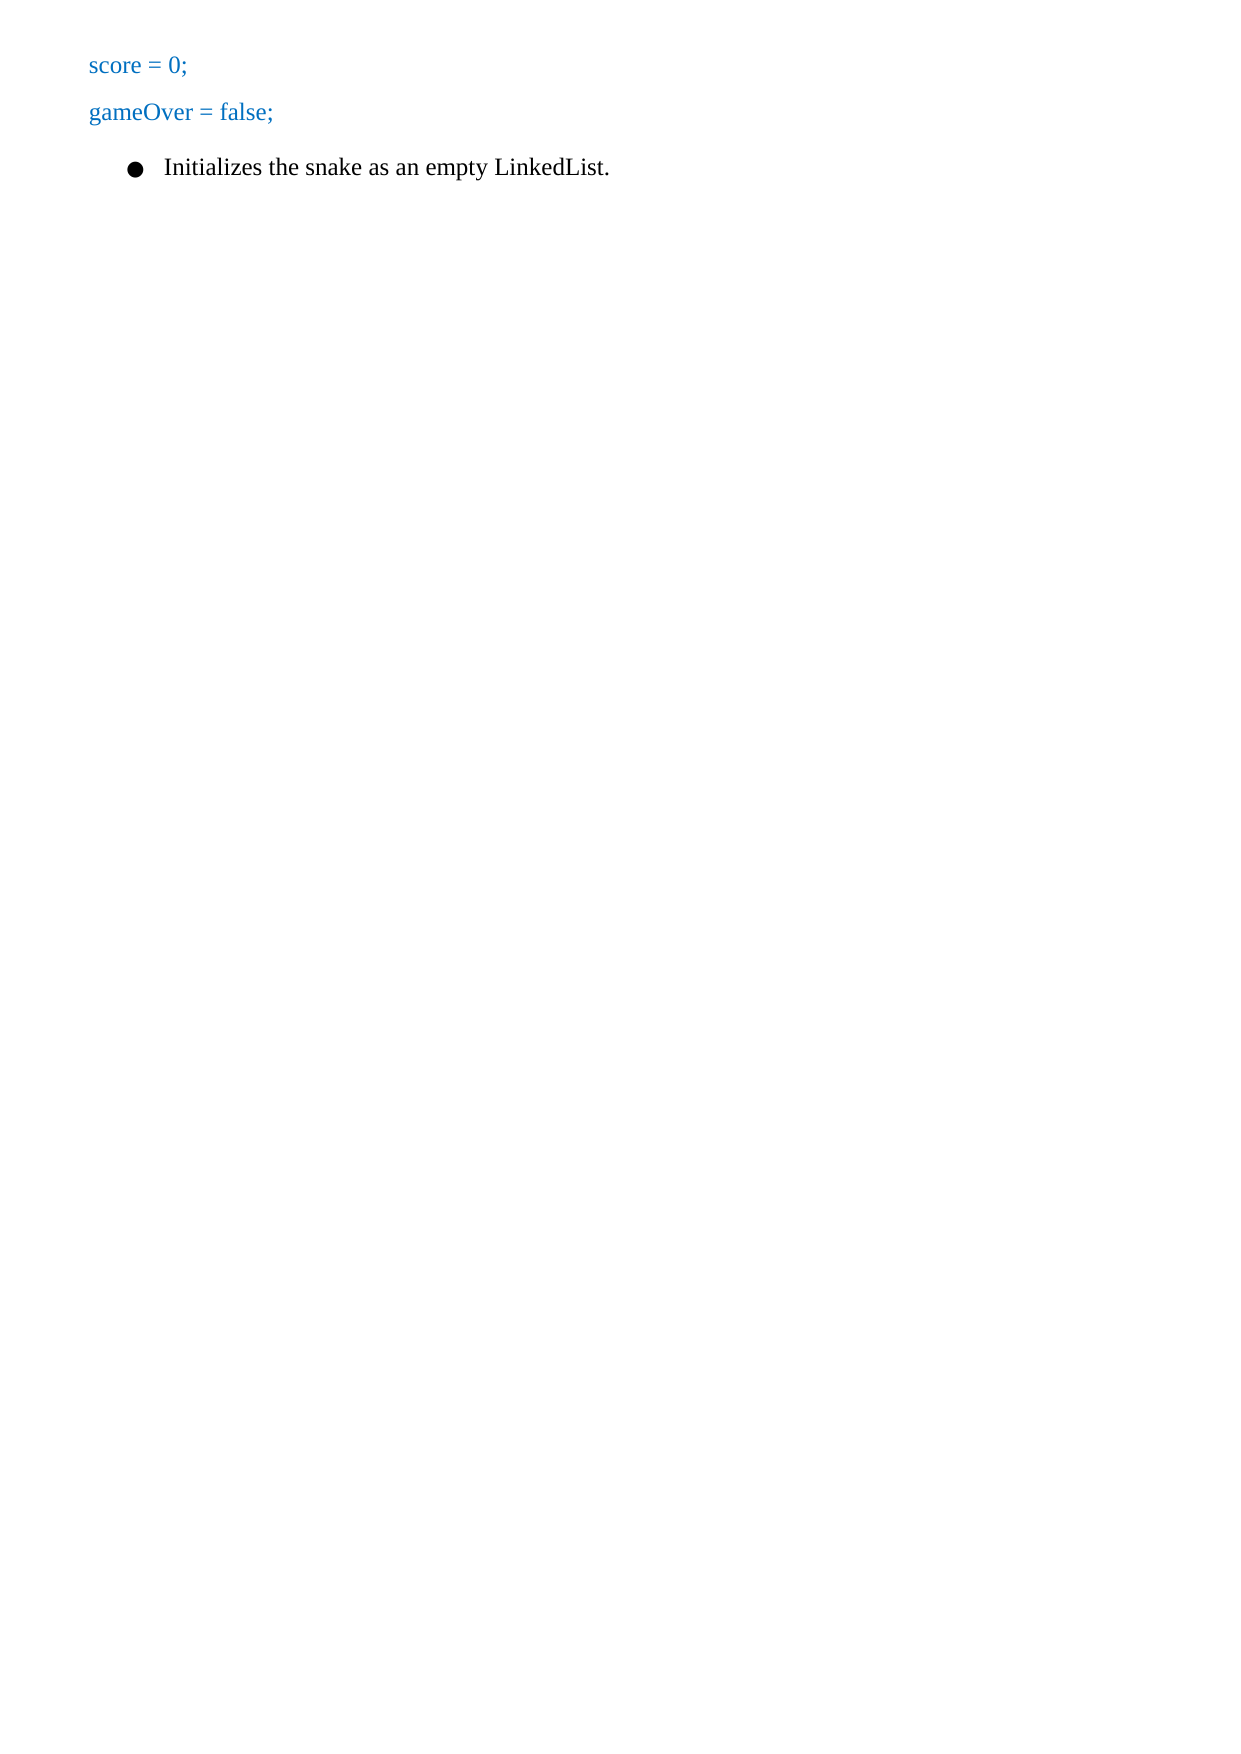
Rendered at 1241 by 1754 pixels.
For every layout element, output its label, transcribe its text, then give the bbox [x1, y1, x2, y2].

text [89, 50, 471, 79]
list Initializes the snake as an empty LinkedList. [126, 145, 1192, 188]
text gameOver = false; [89, 97, 1192, 126]
